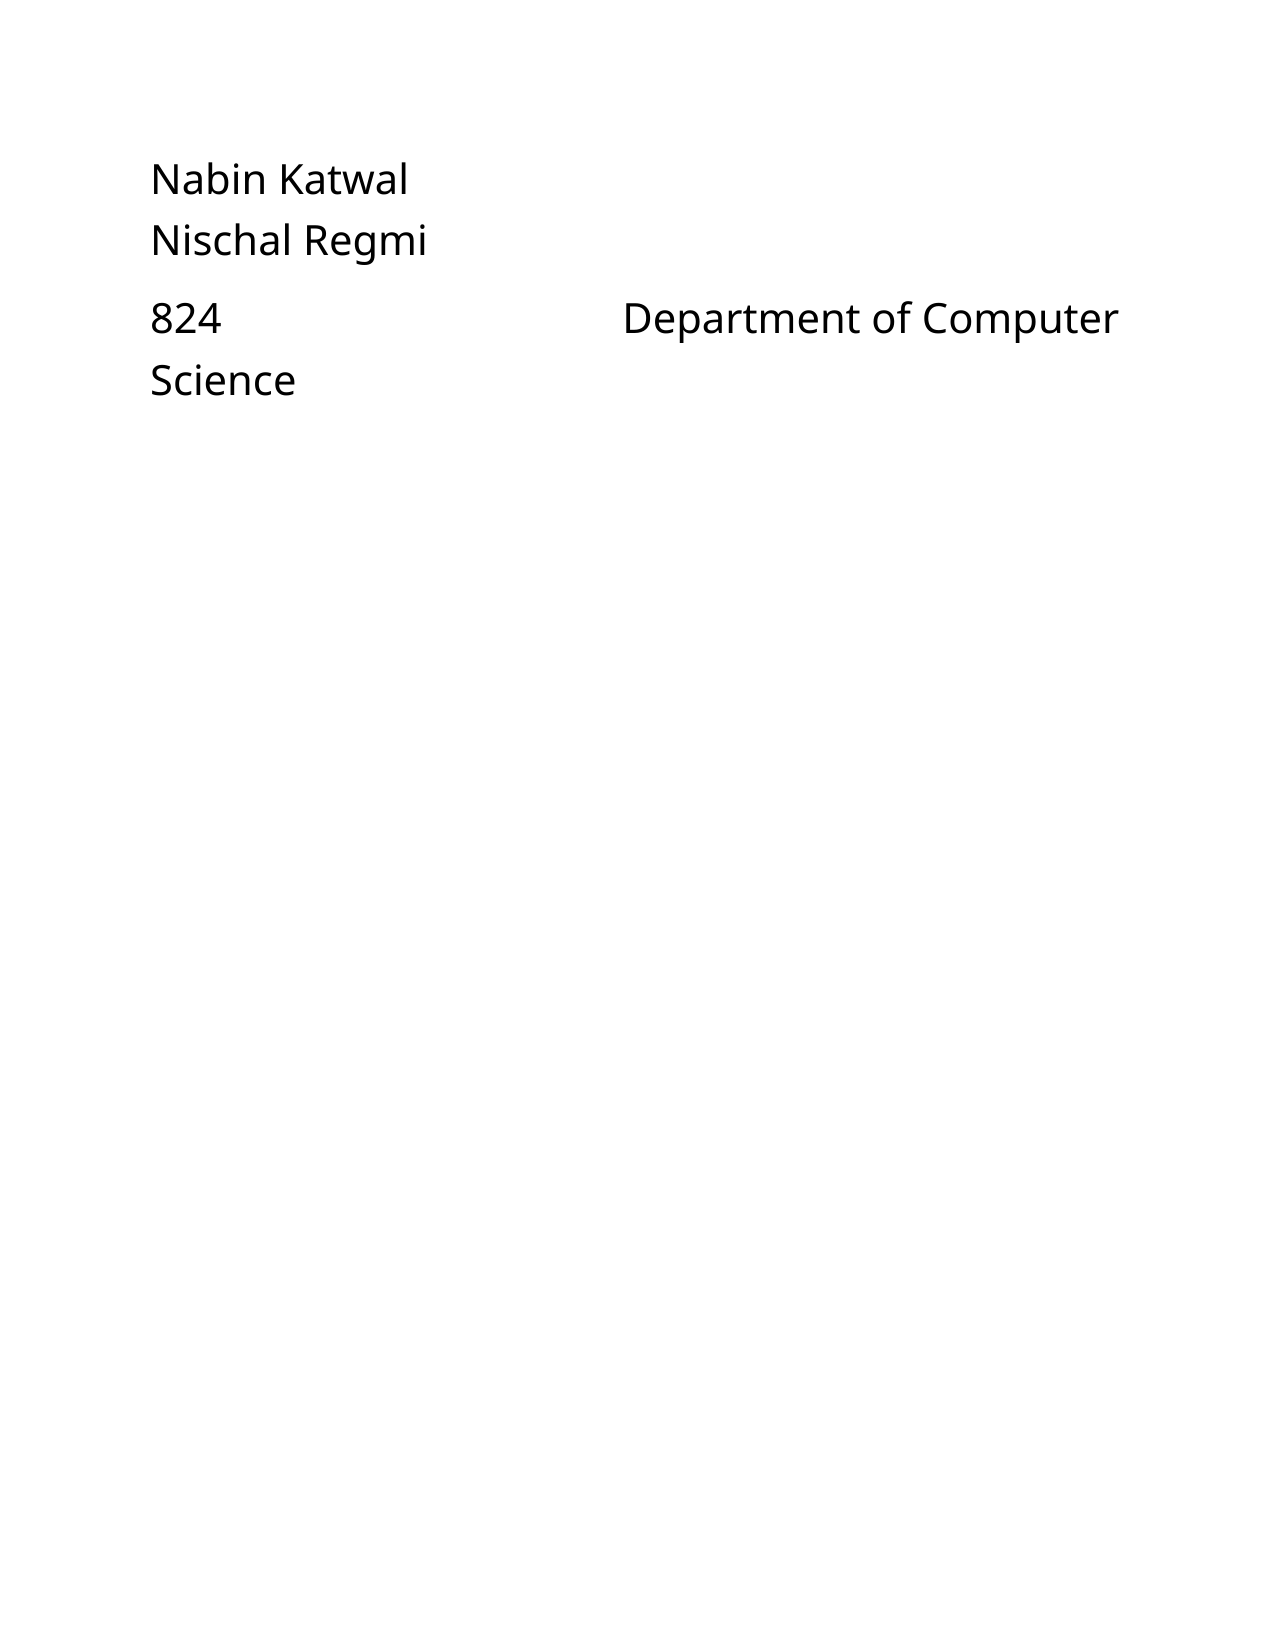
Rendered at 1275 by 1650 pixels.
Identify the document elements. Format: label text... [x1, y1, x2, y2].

text Nabin Katwal Nischal Regmi [150, 150, 1125, 268]
text 824 Department of Computer Science [150, 289, 1125, 407]
